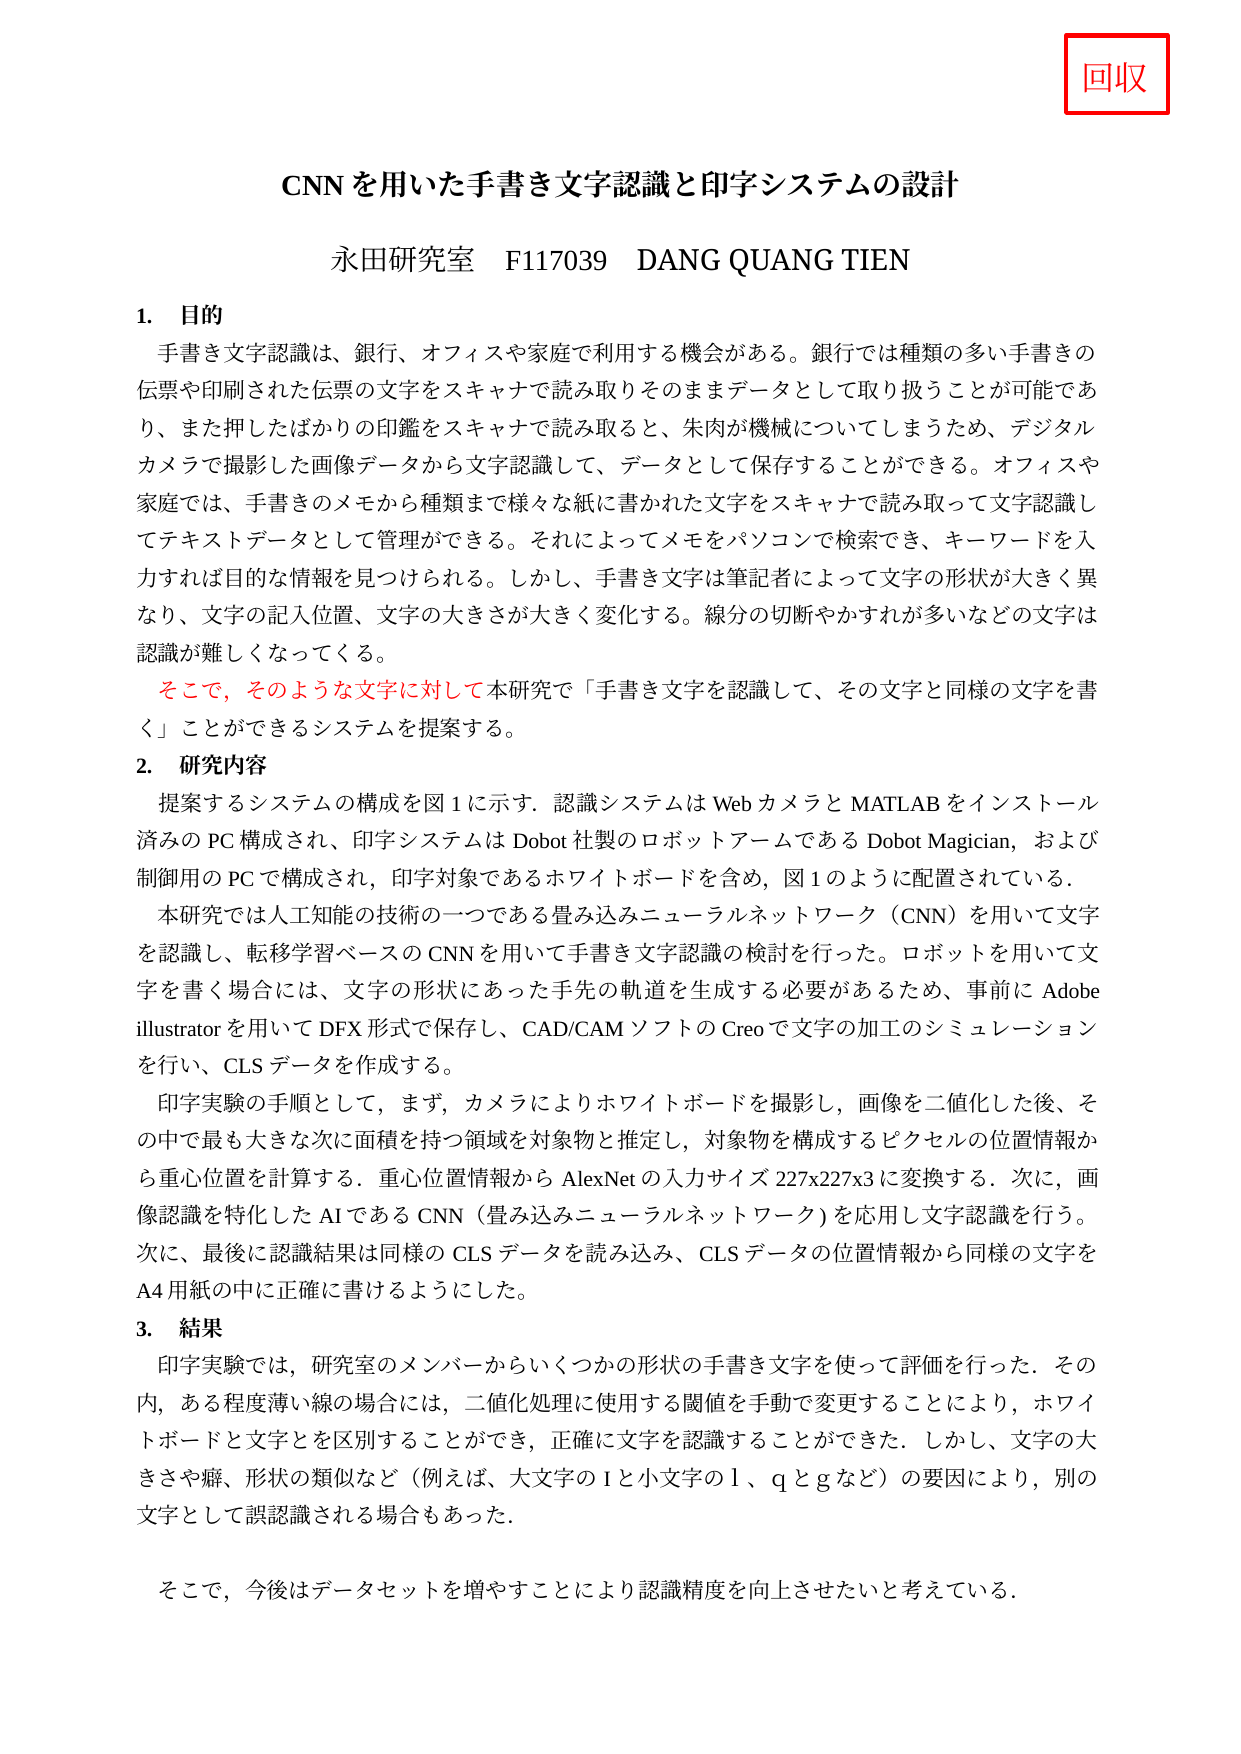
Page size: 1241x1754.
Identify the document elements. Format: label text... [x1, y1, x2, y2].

text 提案するシステムの構成を図1に示す．認識システムはWebカメラとMATLABをインストール済みのPC構成され、印字システムはDobot社製のロボットアームであるDobot Magician，および制御用のPCで構成され，印字対象であるホワイトボードを含め，図1のように配置されている． [136, 783, 1100, 896]
text CNNを用いた手書き文字認識と印字システムの設計 [136, 146, 1104, 221]
text 印字実験の手順として，まず，カメラによりホワイトボードを撮影し，画像を二値化した後、その中で最も大きな次に面積を持つ領域を対象物と推定し，対象物を構成するピクセルの位置情報から重心位置を計算する．重心位置情報からAlexNetの入力サイズ227x227x3に変換する．次に，画像認識を特化したAIであるCNN（畳み込みニューラルネットワーク) を応用し文字認識を行う。次に、最後に認識結果は同様のCLSデータを読み込み、CLSデータの位置情報から同様の文字をA4用紙の中に正確に書けるようにした。 [136, 1083, 1100, 1308]
list 研究内容 [136, 746, 1100, 783]
text 本研究では人工知能の技術の一つである畳み込みニューラルネットワーク（CNN）を用いて文字を認識し、転移学習ベースのCNNを用いて手書き文字認識の検討を行った。ロボットを用いて文字を書く場合には、文字の形状にあった手先の軌道を生成する必要があるため、事前にAdobe illustratorを用いてDFX形式で保存し、CAD/CAMソフトのCreoで文字の加工のシミュレーションを行い、CLSデータを作成する。 [136, 896, 1100, 1083]
text 永田研究室 F117039 DANG QUANG TIEN [136, 221, 1104, 296]
text そこで，そのような文字に対して本研究で「手書き文字を認識して、その文字と同様の文字を書く」ことができるシステムを提案する。 [136, 671, 1100, 746]
text 印字実験では，研究室のメンバーからいくつかの形状の手書き文字を使って評価を行った．その内，ある程度薄い線の場合には，二値化処理に使用する閾値を手動で変更することにより，ホワイトボードと文字とを区別することができ，正確に文字を認識することができた．しかし、文字の大きさや癖、形状の類似など（例えば、大文字のIと小文字のｌ、ｑとｇなど）の要因により，別の文字として誤認識される場合もあった． [136, 1346, 1100, 1533]
list 結果 [136, 1308, 1100, 1346]
text そこで，今後はデータセットを増やすことにより認識精度を向上させたいと考えている． [136, 1571, 1100, 1608]
list 目的 [136, 296, 1100, 333]
text 手書き文字認識は、銀行、オフィスや家庭で利用する機会がある。銀行では種類の多い手書きの伝票や印刷された伝票の文字をスキャナで読み取りそのままデータとして取り扱うことが可能であり、また押したばかりの印鑑をスキャナで読み取ると、朱肉が機械についてしまうため、デジタルカメラで撮影した画像データから文字認識して、データとして保存することができる。オフィスや家庭では、手書きのメモから種類まで様々な紙に書かれた文字をスキャナで読み取って文字認識してテキストデータとして管理ができる。それによってメモをパソコンで検索でき、キーワードを入力すれば目的な情報を見つけられる。しかし、手書き文字は筆記者によって文字の形状が大きく異なり、文字の記入位置、文字の大きさが大きく変化する。線分の切断やかすれが多いなどの文字は認識が難しくなってくる。 [136, 333, 1100, 671]
